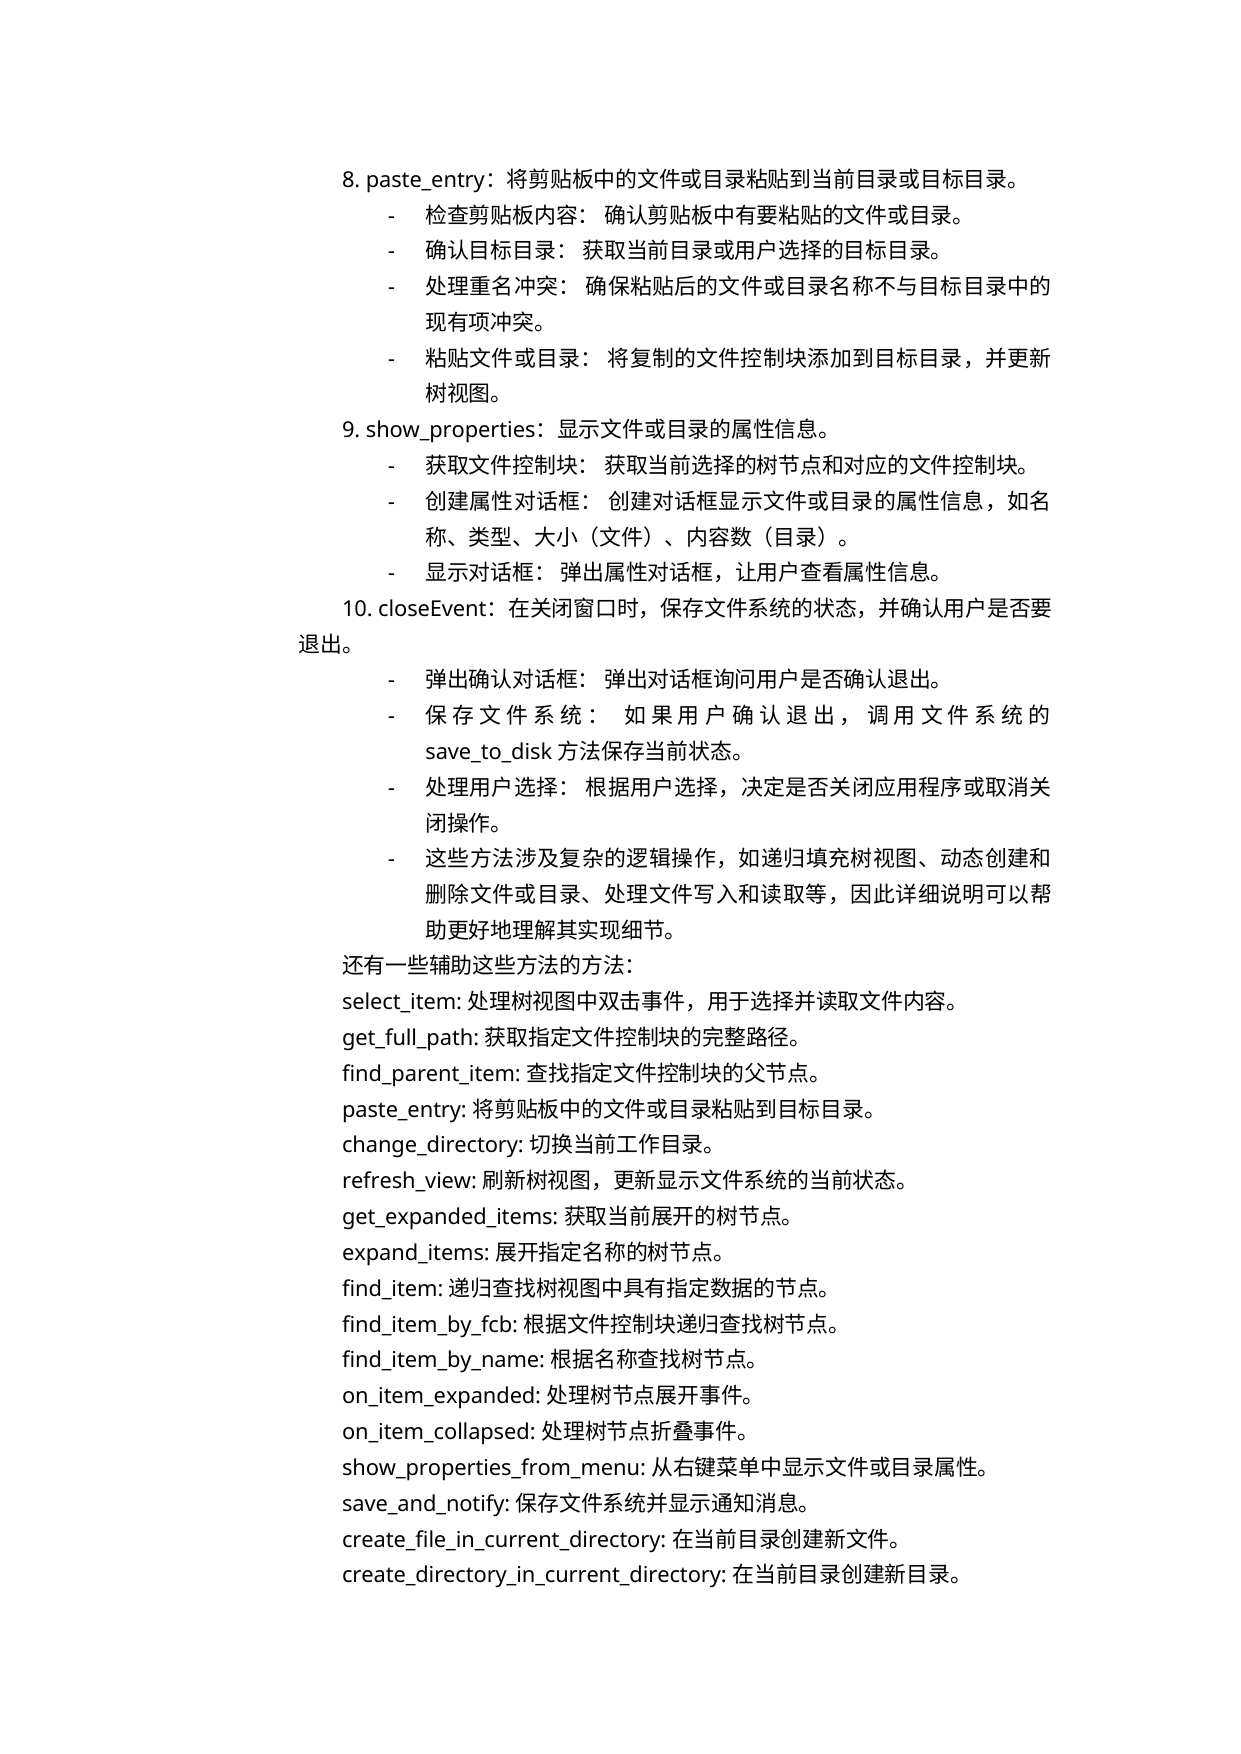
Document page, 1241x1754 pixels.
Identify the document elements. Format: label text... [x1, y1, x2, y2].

list 显示对话框： 弹出属性对话框，让用户查看属性信息。 [388, 555, 1053, 587]
list 保存文件系统： 如果用户确认退出，调用文件系统的 save_to_disk 方法保存当前状态。 [388, 698, 1053, 766]
list find_parent_item: 查找指定文件控制块的父节点。 [298, 1056, 1053, 1088]
list create_file_in_current_directory: 在当前目录创建新文件。 [298, 1522, 1053, 1553]
list change_directory: 切换当前工作目录。 [298, 1127, 1053, 1159]
list select_item: 处理树视图中双击事件，用于选择并读取文件内容。 [298, 984, 1053, 1016]
list 8. paste_entry：将剪贴板中的文件或目录粘贴到当前目录或目标目录。 [298, 162, 1053, 194]
list refresh_view: 刷新树视图，更新显示文件系统的当前状态。 [298, 1163, 1053, 1195]
list 10. closeEvent：在关闭窗口时，保存文件系统的状态，并确认用户是否要退出。 [298, 591, 1053, 658]
list show_properties_from_menu: 从右键菜单中显示文件或目录属性。 [298, 1450, 1053, 1482]
list get_full_path: 获取指定文件控制块的完整路径。 [298, 1020, 1053, 1052]
list 获取文件控制块： 获取当前选择的树节点和对应的文件控制块。 [388, 448, 1053, 480]
list 9. show_properties：显示文件或目录的属性信息。 [298, 412, 1053, 444]
list expand_items: 展开指定名称的树节点。 [298, 1235, 1053, 1267]
list on_item_collapsed: 处理树节点折叠事件。 [298, 1414, 1053, 1446]
list paste_entry: 将剪贴板中的文件或目录粘贴到目标目录。 [298, 1092, 1053, 1123]
list 确认目标目录： 获取当前目录或用户选择的目标目录。 [388, 233, 1053, 265]
list on_item_expanded: 处理树节点展开事件。 [298, 1378, 1053, 1410]
list create_directory_in_current_directory: 在当前目录创建新目录。 [298, 1557, 1053, 1589]
list find_item_by_name: 根据名称查找树节点。 [298, 1342, 1053, 1374]
list 弹出确认对话框： 弹出对话框询问用户是否确认退出。 [388, 662, 1053, 694]
list 这些方法涉及复杂的逻辑操作，如递归填充树视图、动态创建和删除文件或目录、处理文件写入和读取等，因此详细说明可以帮助更好地理解其实现细节。 [388, 841, 1053, 944]
list 处理重名冲突： 确保粘贴后的文件或目录名称不与目标目录中的现有项冲突。 [388, 269, 1053, 337]
list find_item_by_fcb: 根据文件控制块递归查找树节点。 [298, 1307, 1053, 1338]
list get_expanded_items: 获取当前展开的树节点。 [298, 1199, 1053, 1231]
list 创建属性对话框： 创建对话框显示文件或目录的属性信息，如名称、类型、大小（文件）、内容数（目录）。 [388, 484, 1053, 551]
list 粘贴文件或目录： 将复制的文件控制块添加到目标目录，并更新树视图。 [388, 341, 1053, 408]
list save_and_notify: 保存文件系统并显示通知消息。 [298, 1486, 1053, 1518]
list 检查剪贴板内容： 确认剪贴板中有要粘贴的文件或目录。 [388, 198, 1053, 229]
list 还有一些辅助这些方法的方法： [298, 948, 1053, 980]
list find_item: 递归查找树视图中具有指定数据的节点。 [298, 1271, 1053, 1303]
list 处理用户选择： 根据用户选择，决定是否关闭应用程序或取消关闭操作。 [388, 770, 1053, 837]
